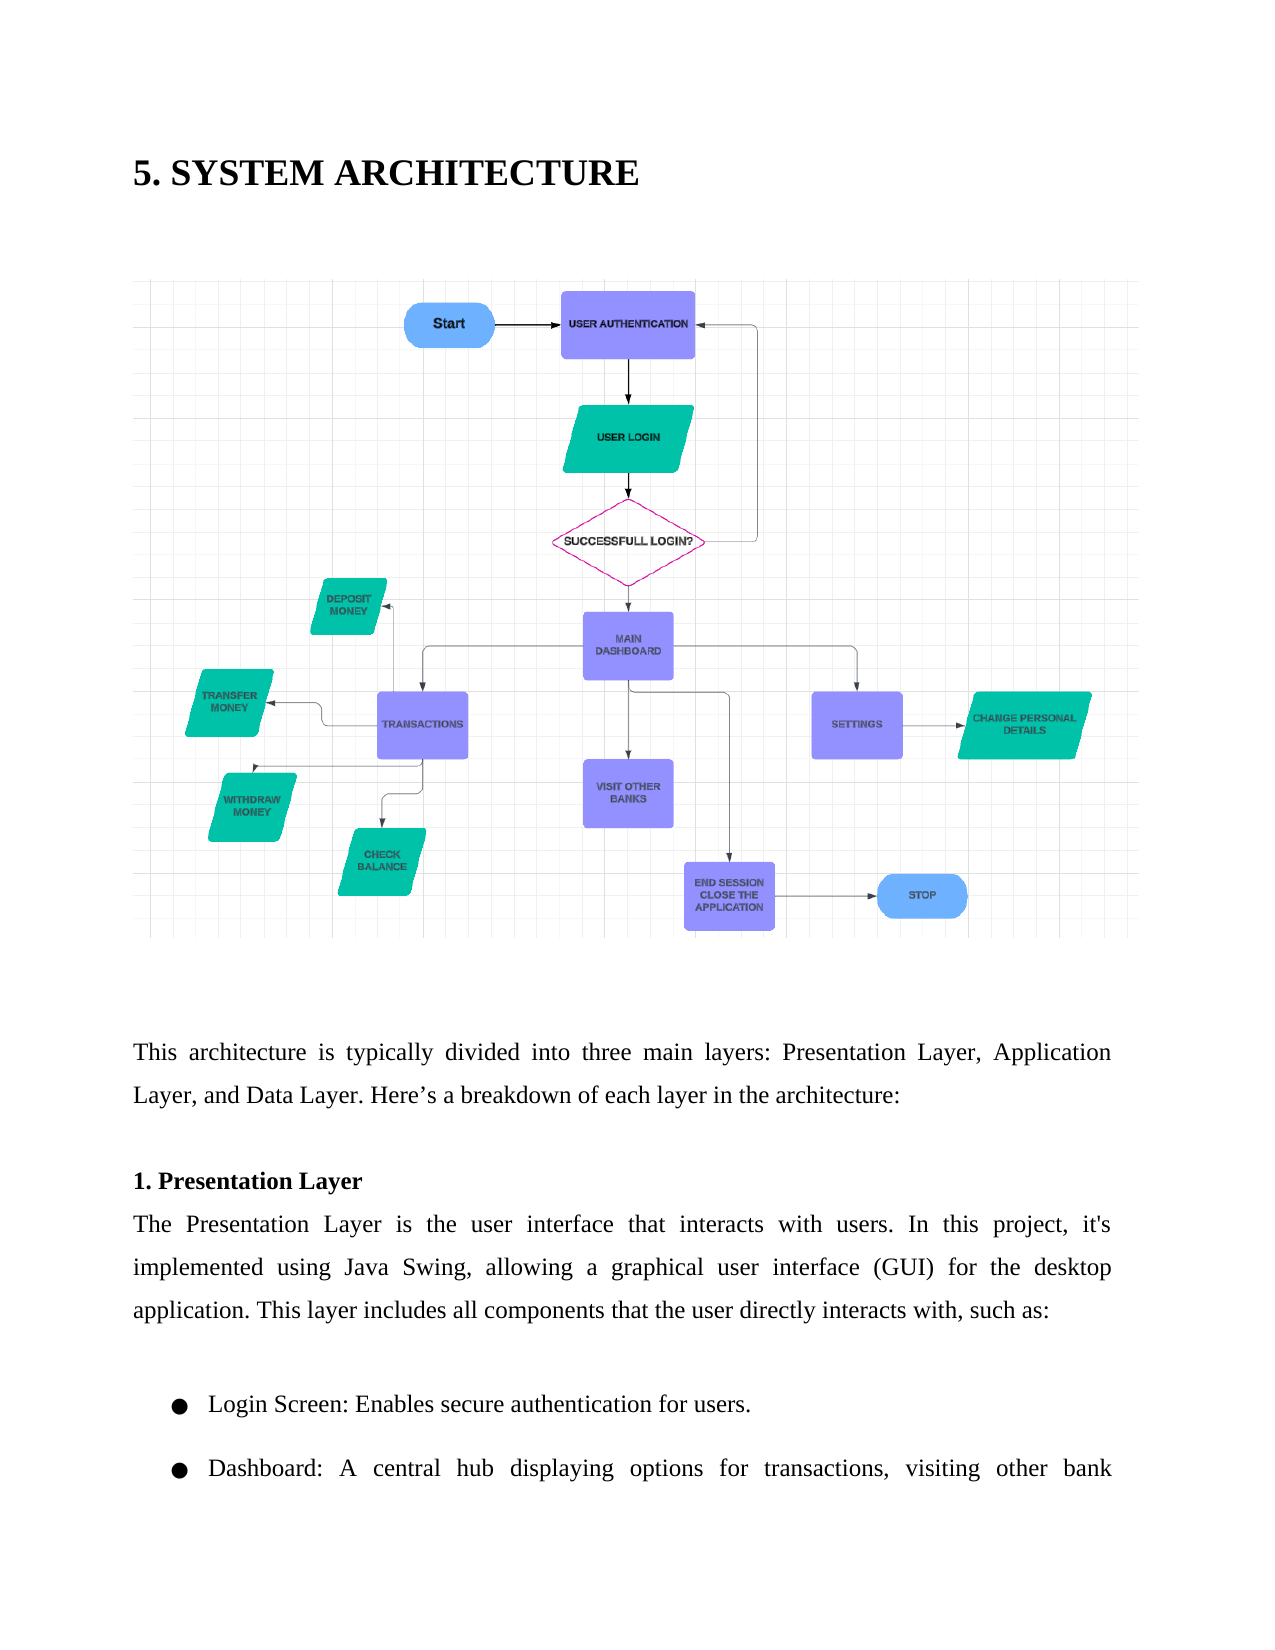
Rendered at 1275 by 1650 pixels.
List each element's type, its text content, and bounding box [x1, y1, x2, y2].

text This architecture is typically divided into three main layers: Presentation Layer, Application Layer, and Data Layer. Here’s a breakdown of each layer in the architecture: [133, 1037, 1113, 1108]
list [170, 1446, 1113, 1488]
list SYSTEM ARCHITECTURE [133, 150, 1113, 193]
list Login Screen: Enables secure authentication for users. [170, 1382, 1113, 1424]
picture [132, 279, 1139, 938]
text 1. Presentation Layer [133, 1166, 1113, 1195]
text The Presentation Layer is the user interface that interacts with users. In this project, it's implemented using Java Swing, allowing a graphical user interface (GUI) for the desktop application. This layer includes all components that the user directly interacts with, such as: [133, 1209, 1113, 1324]
